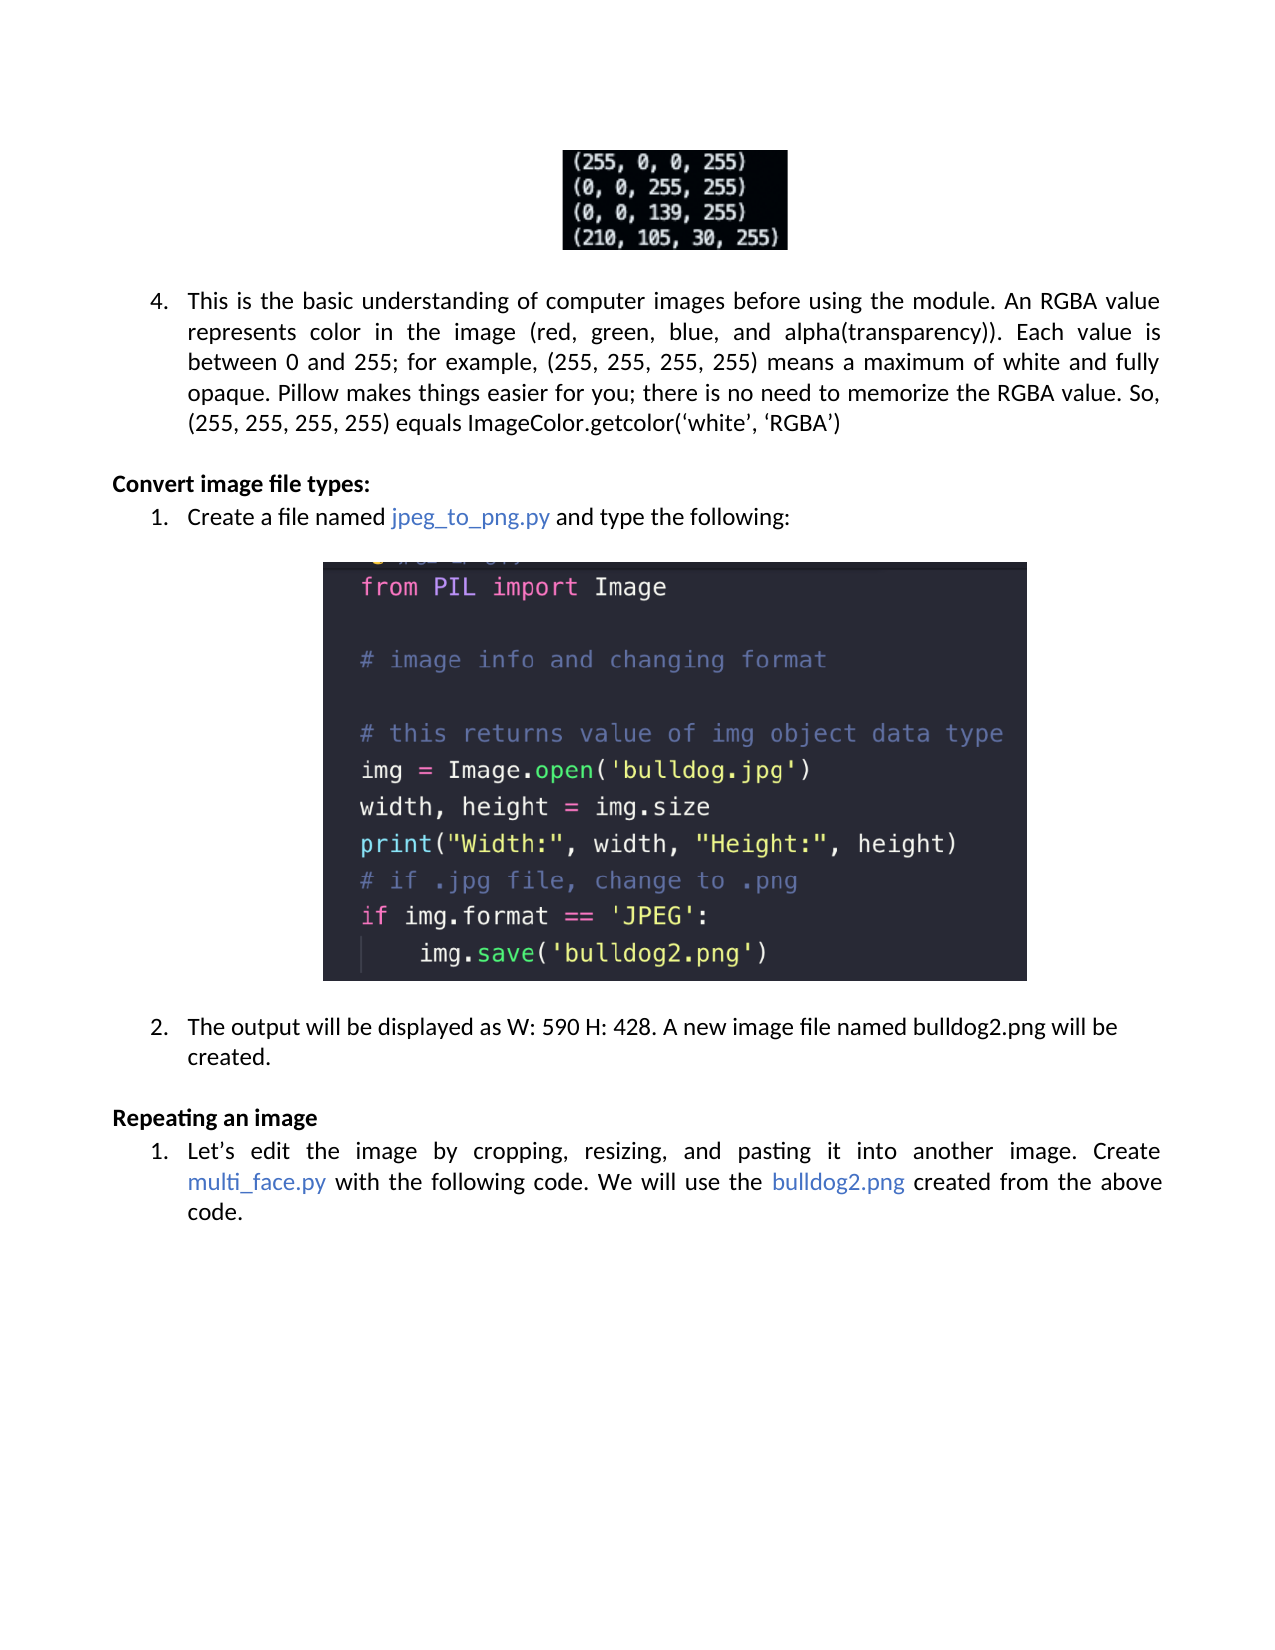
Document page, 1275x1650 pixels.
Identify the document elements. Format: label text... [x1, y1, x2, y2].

list This is the basic understanding of computer images before using the module. An RGBA value represents color in the image (red, green, blue, and alpha(transparency)). Each value is between 0 and 255; for example, (255, 255, 255, 255) means a maximum of white and fully opaque. Pillow makes things easier for you; there is no need to memorize the RGBA value. So, (255, 255, 255, 255) equals ImageColor.getcolor(‘white’, ‘RGBA’) [150, 285, 1162, 438]
list Let’s edit the image by cropping, resizing, and pasting it into another image. Create multi_face.py with the following code. We will use the bulldog2.png created from the above code. [150, 1135, 1162, 1227]
list The output will be displayed as W: 590 H: 428. A new image file named bulldog2.png will be created. [150, 1011, 1162, 1072]
list Create a file named jpeg_to_png.py and type the following: [150, 501, 1162, 532]
text Convert image file types: [112, 468, 1162, 499]
picture [562, 150, 788, 250]
picture [323, 562, 1027, 981]
text Repeating an image [112, 1102, 1162, 1133]
